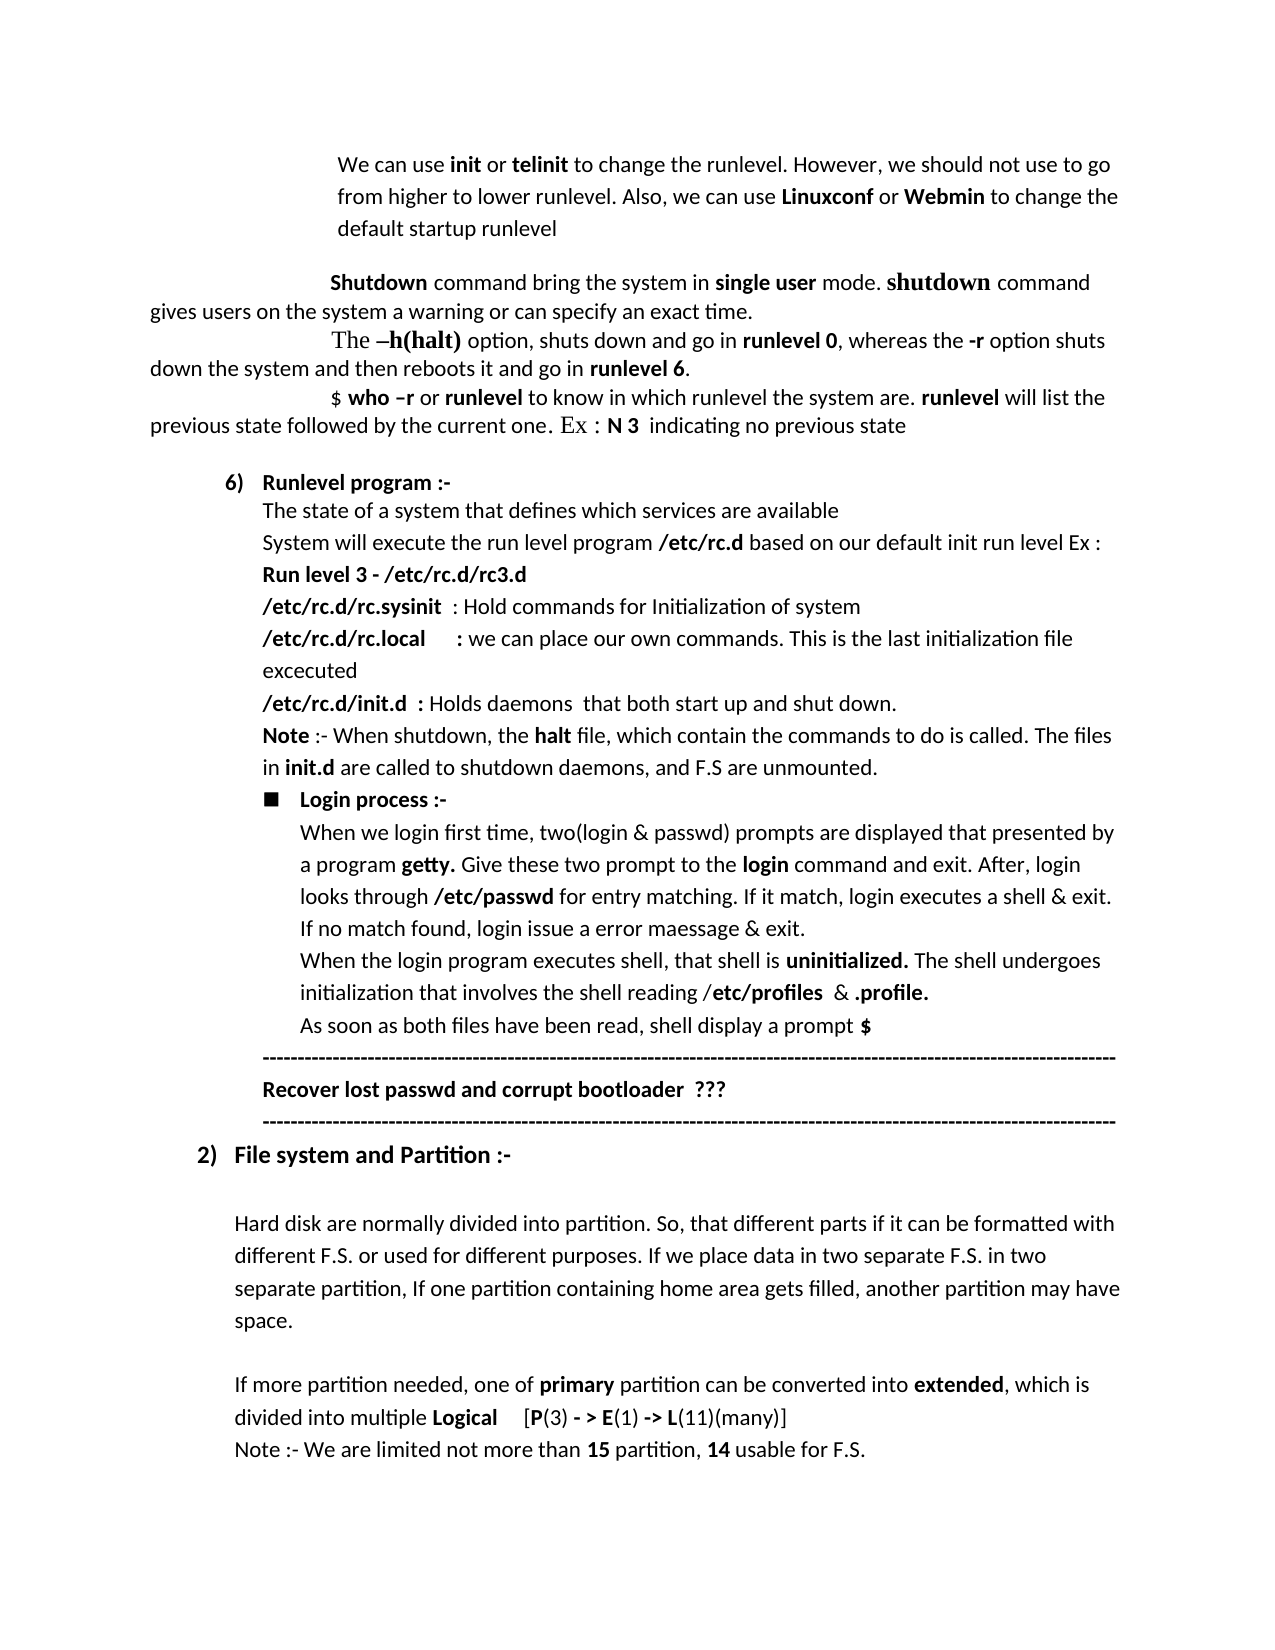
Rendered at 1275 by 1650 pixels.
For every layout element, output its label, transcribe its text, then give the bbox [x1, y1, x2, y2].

list Note :- We are limited not more than 15 partition, 14 usable for F.S. [234, 1435, 1125, 1463]
list Login process :- [262, 785, 1125, 813]
list File system and Partition :- [197, 1139, 1125, 1170]
text Shutdown command bring the system in single user mode. shutdown command gives users on the system a warning or can specify an exact time. [150, 267, 1125, 326]
list Note :- When shutdown, the halt file, which contain the commands to do is called. The files in init.d are called to shutdown daemons, and F.S are unmounted. [262, 721, 1125, 781]
list Runlevel program :- [225, 468, 1125, 496]
list If more partition needed, one of primary partition can be converted into extended, which is divided into multiple Logical [P(3) - > E(1) -> L(11)(many)] [234, 1370, 1125, 1431]
text We can use init or telinit to change the runlevel. However, we should not use to go from higher to lower runlevel. Also, we can use Linuxconf or Webmin to change the default startup runlevel [337, 150, 1125, 242]
list /etc/rc.d/rc.sysinit : Hold commands for Initialization of system [262, 592, 1125, 620]
list When we login first time, two(login & passwd) prompts are displayed that presented by a program getty. Give these two prompt to the login command and exit. After, login looks through /etc/passwd for entry matching. If it match, login executes a shell & exit. If no match found, login issue a error maessage & exit. [300, 818, 1125, 942]
text The –h(halt) option, shuts down and go in runlevel 0, whereas the -r option shuts down the system and then reboots it and go in runlevel 6. [150, 326, 1125, 383]
text $ who –r or runlevel to know in which runlevel the system are. runlevel will list the previous state followed by the current one. Ex : N 3 indicating no previous state [150, 383, 1125, 440]
list /etc/rc.d/init.d : Holds daemons that both start up and shut down. [262, 689, 1125, 717]
list --------------------------------------------------------------------------------------------------------------------------Recover lost passwd and corrupt bootloader ??? [262, 1043, 1125, 1103]
list -------------------------------------------------------------------------------------------------------------------------- [262, 1107, 1125, 1135]
list System will execute the run level program /etc/rc.d based on our default init run level Ex : Run level 3 - /etc/rc.d/rc3.d [262, 528, 1125, 588]
list When the login program executes shell, that shell is uninitialized. The shell undergoes initialization that involves the shell reading /etc/profiles & .profile. [300, 946, 1125, 1007]
list /etc/rc.d/rc.local : we can place our own commands. This is the last initialization file excecuted [262, 624, 1125, 685]
list As soon as both files have been read, shell display a prompt $ [300, 1011, 1125, 1039]
list Hard disk are normally divided into partition. So, that different parts if it can be formatted with different F.S. or used for different purposes. If we place data in two separate F.S. in two separate partition, If one partition containing home area gets filled, another partition may have space. [234, 1209, 1125, 1334]
list The state of a system that defines which services are available [262, 496, 1125, 524]
